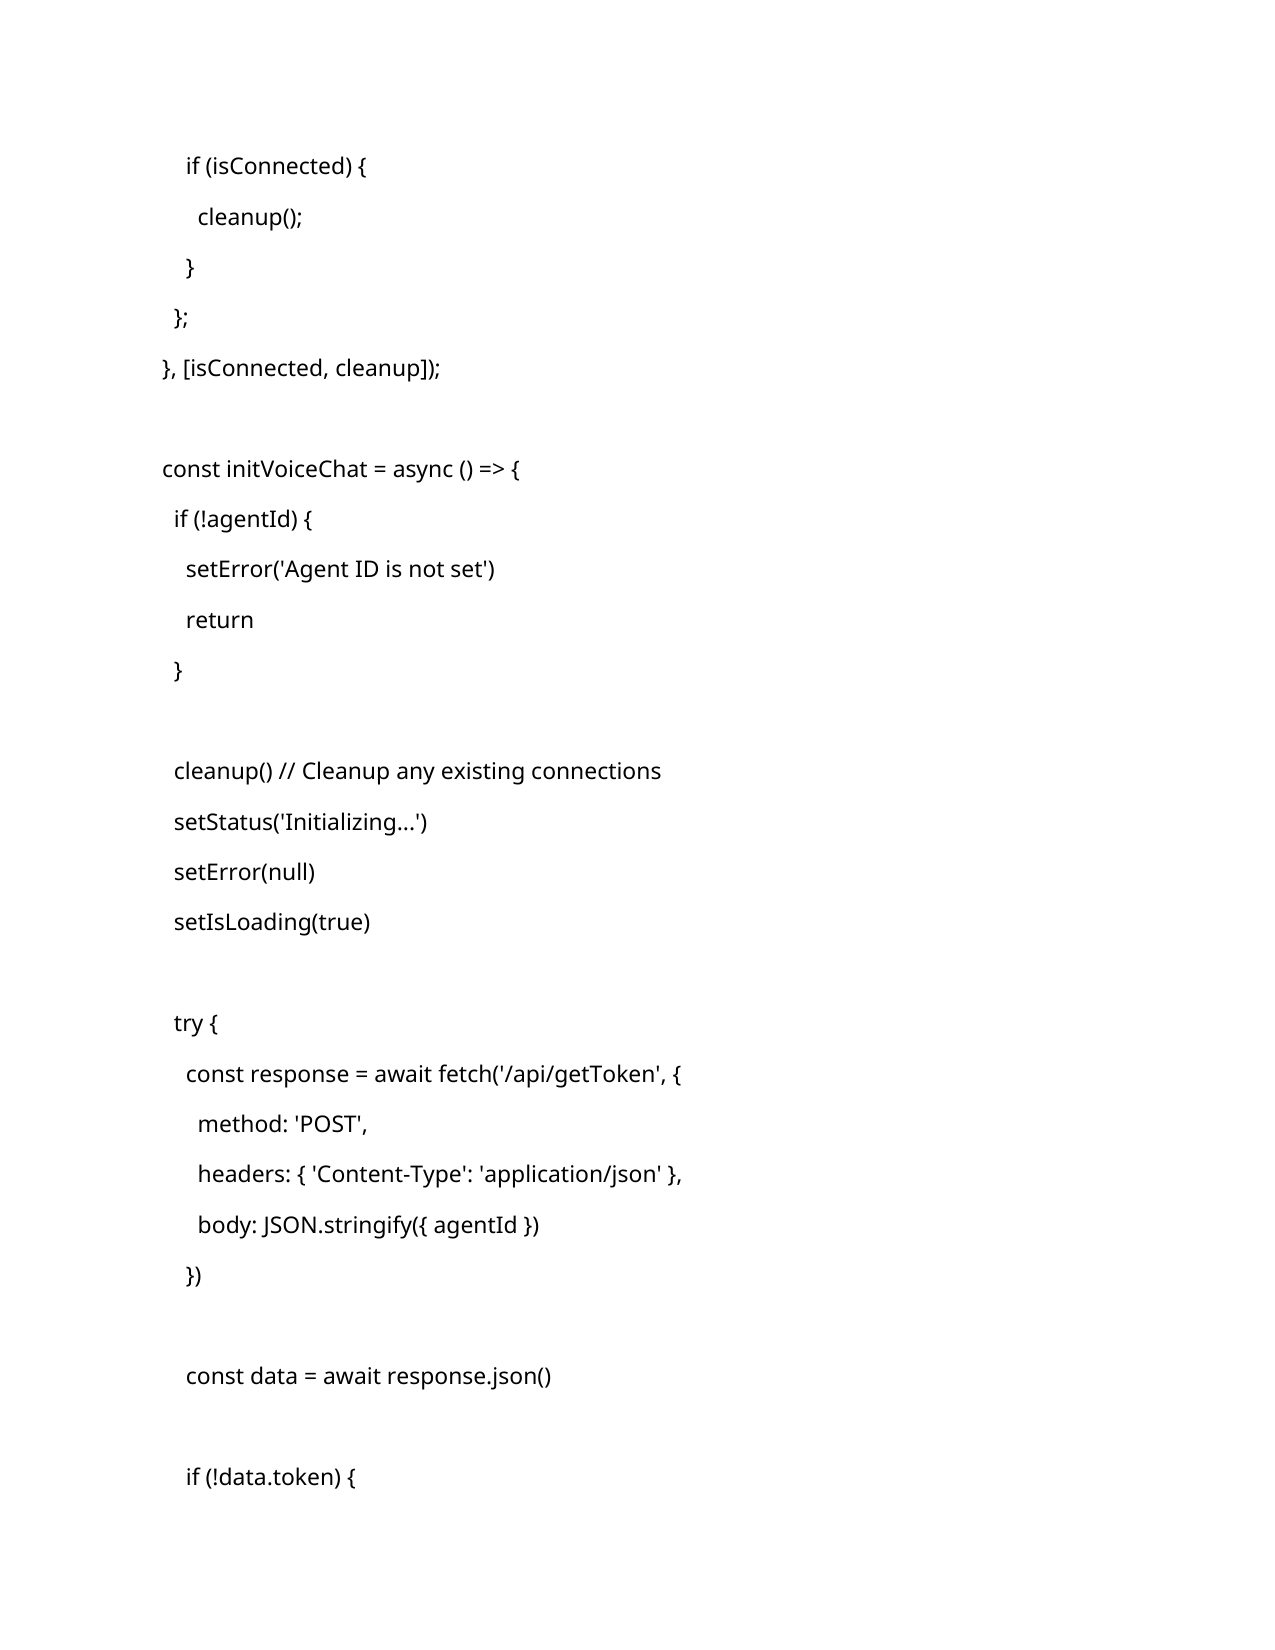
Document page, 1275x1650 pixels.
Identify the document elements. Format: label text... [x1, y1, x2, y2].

text setStatus('Initializing...') [150, 805, 1125, 837]
text body: JSON.stringify({ agentId }) [150, 1209, 1125, 1240]
text try { [150, 1007, 1125, 1038]
text const data = await response.json() [150, 1360, 1125, 1391]
text setError(null) [150, 856, 1125, 887]
text if (!data.token) { [150, 1461, 1125, 1492]
text cleanup() // Cleanup any existing connections [150, 755, 1125, 786]
text const response = await fetch('/api/getToken', { [150, 1057, 1125, 1089]
text setIsLoading(true) [150, 906, 1125, 937]
text return [150, 604, 1125, 635]
text }; [150, 301, 1125, 332]
text cleanup(); [150, 200, 1125, 232]
text if (isConnected) { [150, 150, 1125, 181]
text setError('Agent ID is not set') [150, 553, 1125, 584]
text headers: { 'Content-Type': 'application/json' }, [150, 1158, 1125, 1189]
text if (!agentId) { [150, 503, 1125, 534]
text } [150, 654, 1125, 685]
text }) [150, 1259, 1125, 1290]
text } [150, 251, 1125, 282]
text method: 'POST', [150, 1108, 1125, 1139]
text }, [isConnected, cleanup]); [150, 352, 1125, 383]
text const initVoiceChat = async () => { [150, 452, 1125, 484]
